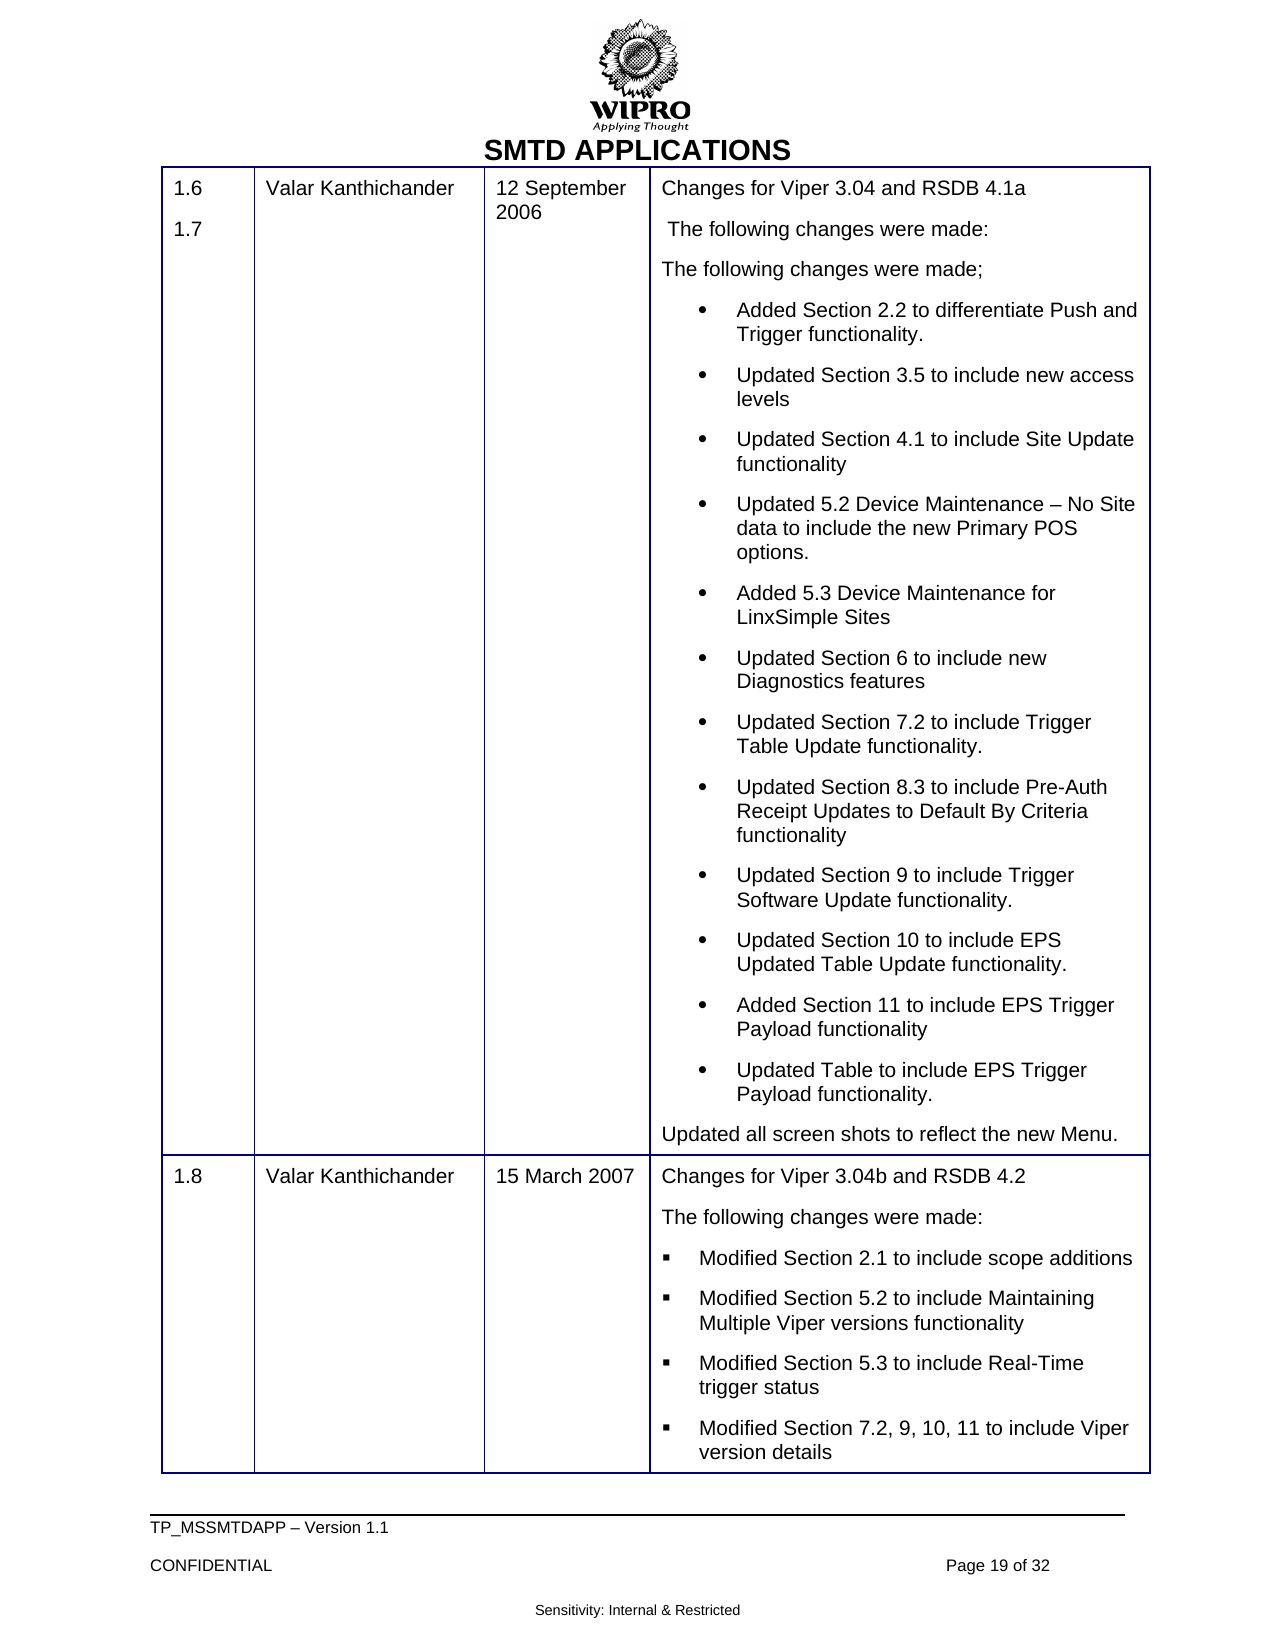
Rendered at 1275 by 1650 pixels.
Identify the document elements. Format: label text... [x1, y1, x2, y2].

table_cell 15 March 2007 [485, 1156, 649, 1472]
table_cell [651, 1156, 1149, 1472]
table_cell 1.8 [163, 1156, 254, 1472]
table_cell 12 September 2006 [485, 168, 649, 1154]
table_cell Valar Kanthichander [255, 168, 484, 1154]
table_cell 1.6 1.7 [163, 168, 254, 1154]
table_cell Valar Kanthichander [255, 1156, 484, 1472]
table_cell Changes for Viper 3.04 and RSDB 4.1a The following changes were made: The following changes were made; Added Section 2.2 to differentiate Push and Trigger functionality. Updated Section 3.5 to include new access levels Updated Section 4.1 to include Site Update functionality Updated 5.2 Device Maintenance – No Site data to include the new Primary POS options. Added 5.3 Device Maintenance for LinxSimple Sites Updated Section 6 to include new Diagnostics features Updated Section 7.2 to include Trigger Table Update functionality. Updated Section 8.3 to include Pre-Auth Receipt Updates to Default By Criteria functionality Updated Section 9 to include Trigger Software Update functionality. Updated Section 10 to include EPS Updated Table Update functionality. Added Section 11 to include EPS Trigger Payload functionality Updated Table to include EPS Trigger Payload functionality. Updated all screen shots to reflect the new Menu. [651, 168, 1149, 1154]
picture [589, 19, 691, 132]
